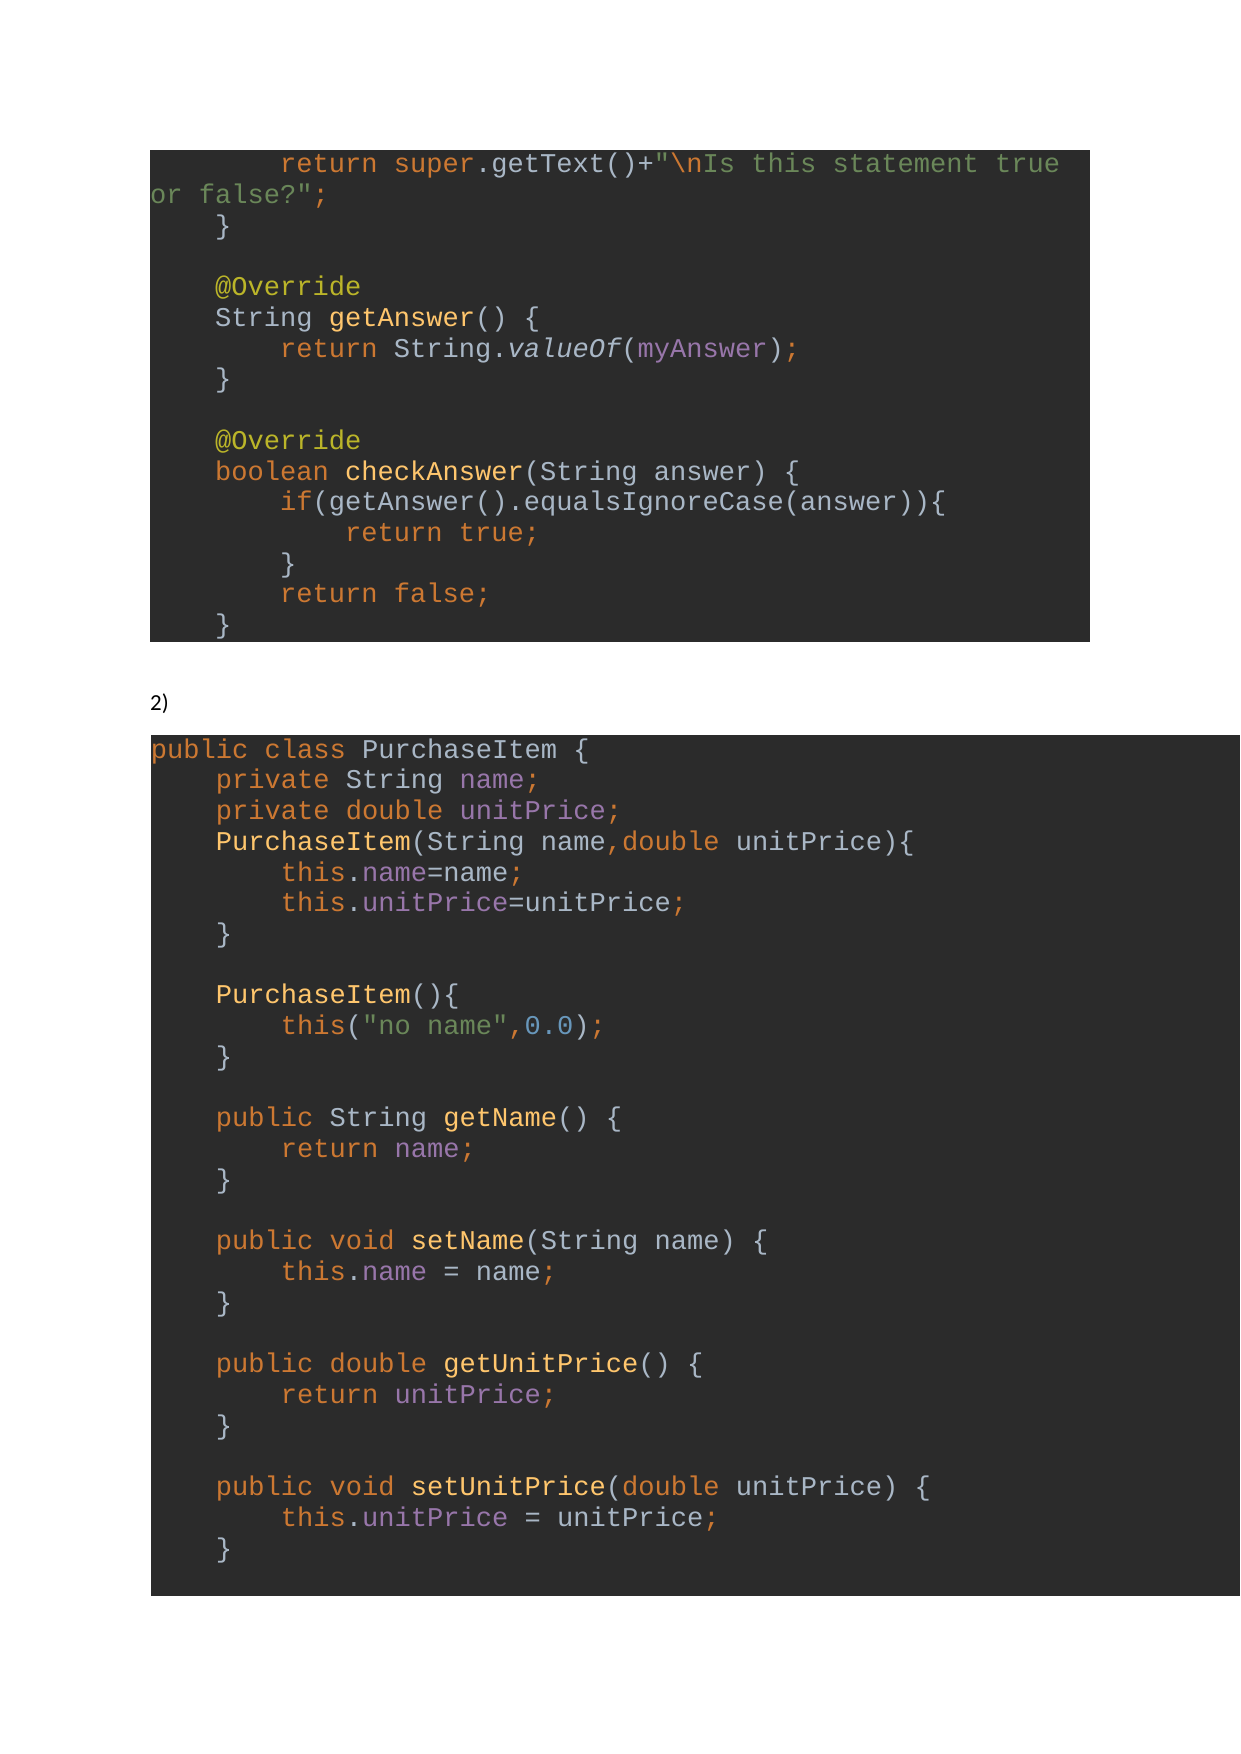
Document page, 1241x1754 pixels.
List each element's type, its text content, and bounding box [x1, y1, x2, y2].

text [150, 150, 1090, 642]
text 2) [150, 688, 1090, 717]
